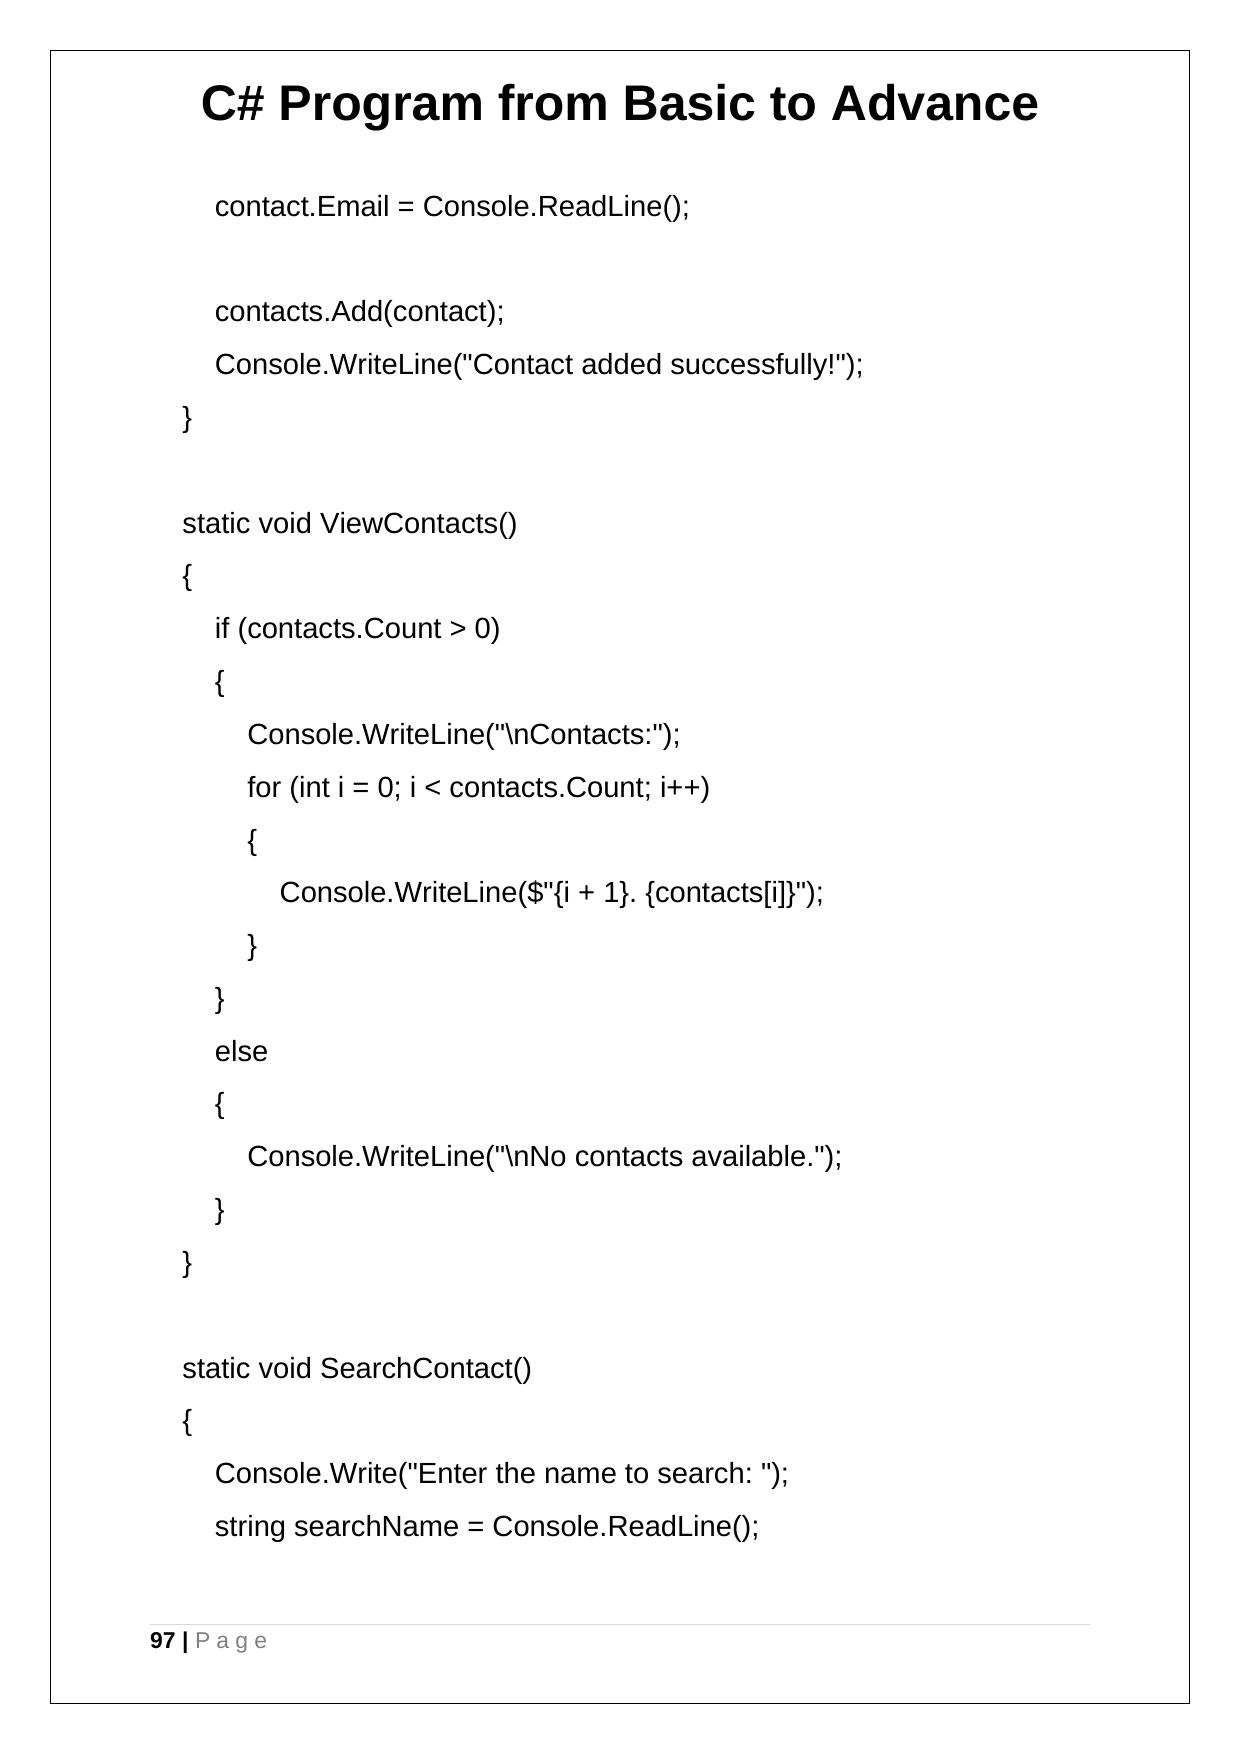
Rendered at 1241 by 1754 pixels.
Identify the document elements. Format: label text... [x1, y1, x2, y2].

text string searchName = Console.ReadLine(); [150, 1509, 1090, 1543]
text contact.Email = Console.ReadLine(); [150, 189, 1090, 222]
text { [150, 558, 1090, 592]
text { [150, 822, 1090, 856]
text static void SearchContact() [150, 1351, 1090, 1384]
text { [150, 1087, 1090, 1120]
text Console.WriteLine("\nNo contacts available."); [150, 1139, 1090, 1173]
text } [150, 928, 1090, 962]
text Console.WriteLine("Contact added successfully!"); [150, 347, 1090, 381]
text contacts.Add(contact); [150, 294, 1090, 328]
text else [150, 1034, 1090, 1067]
text { [150, 664, 1090, 698]
text } [150, 981, 1090, 1014]
text Console.Write("Enter the name to search: "); [150, 1456, 1090, 1490]
text } [150, 400, 1090, 433]
text { [150, 1403, 1090, 1437]
text Console.WriteLine($"{i + 1}. {contacts[i]}"); [150, 875, 1090, 909]
text } [150, 1192, 1090, 1226]
text static void ViewContacts() [150, 506, 1090, 539]
text if (contacts.Count > 0) [150, 611, 1090, 645]
text } [150, 1245, 1090, 1278]
text Console.WriteLine("\nContacts:"); [150, 717, 1090, 750]
text for (int i = 0; i < contacts.Count; i++) [150, 770, 1090, 803]
